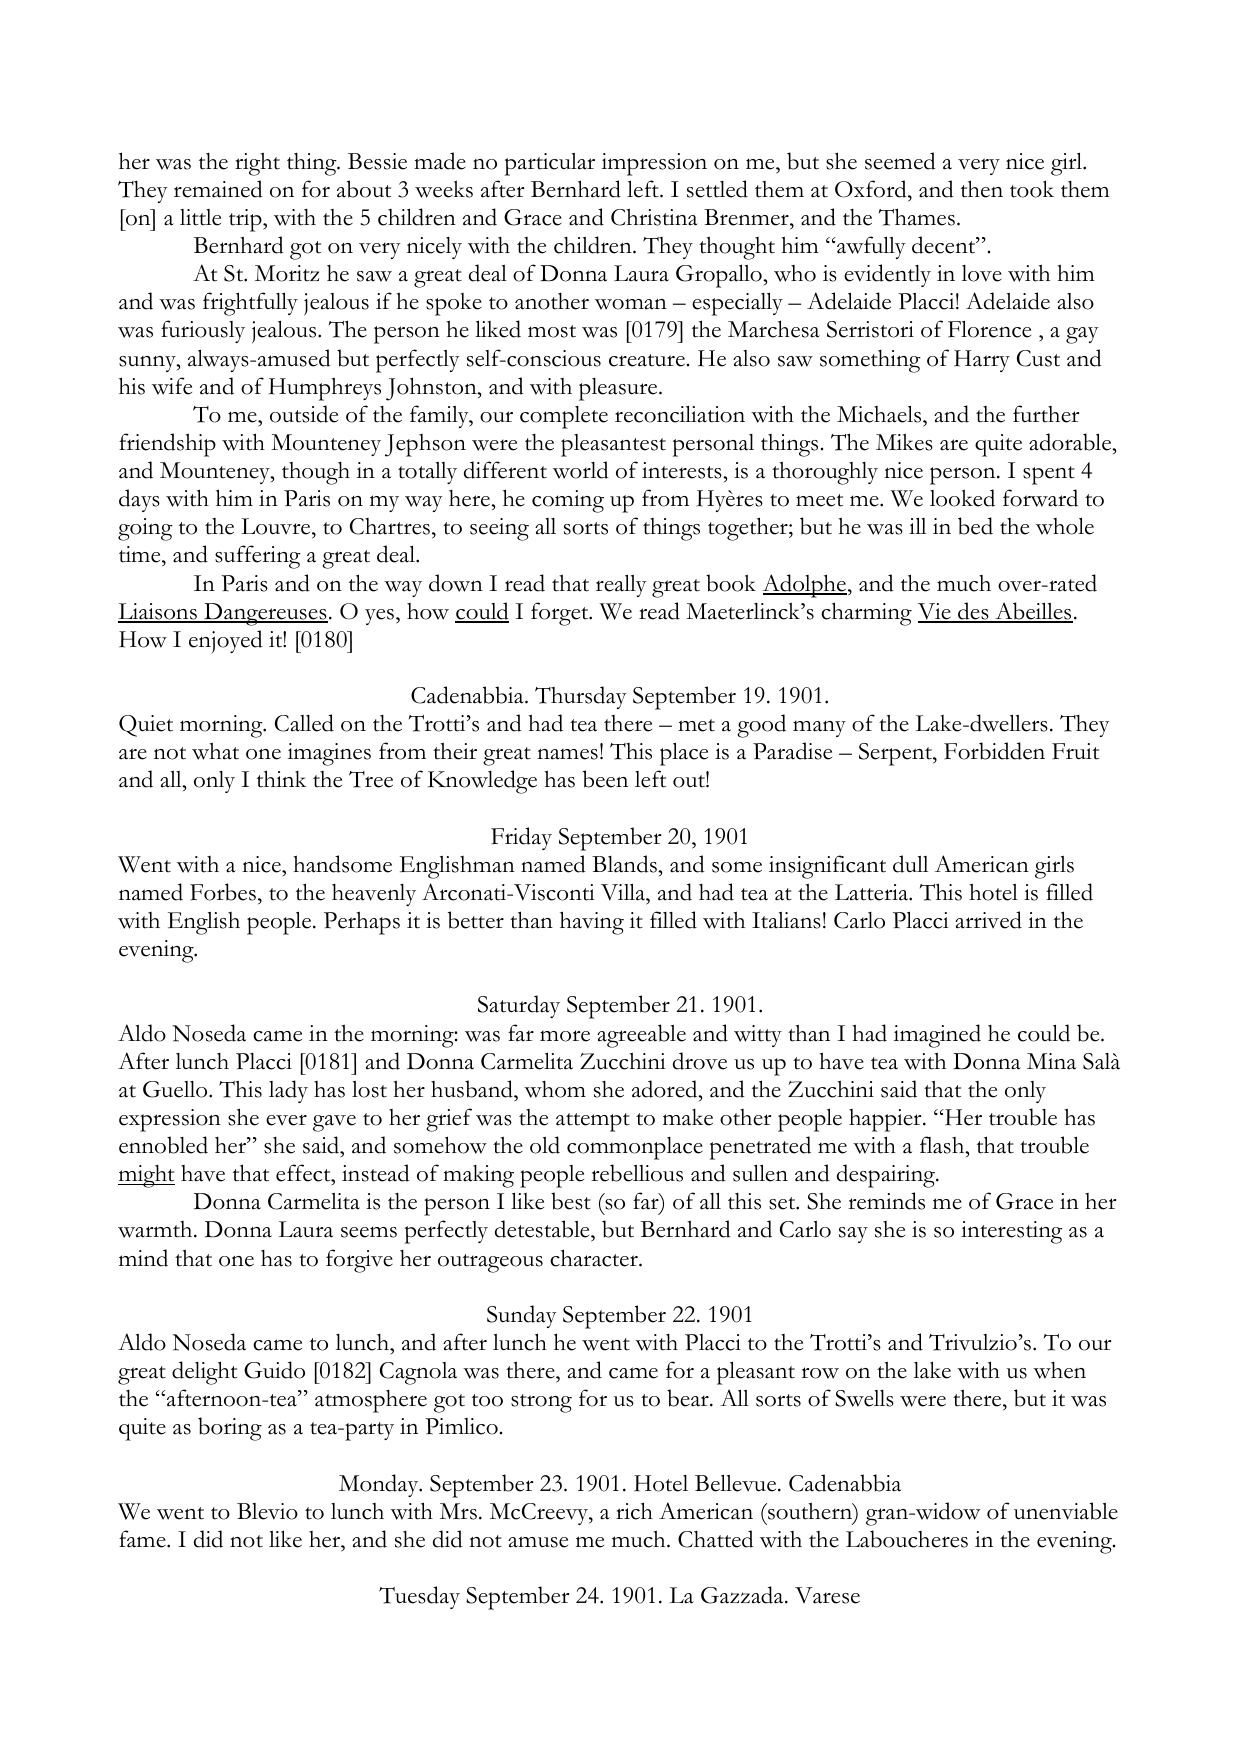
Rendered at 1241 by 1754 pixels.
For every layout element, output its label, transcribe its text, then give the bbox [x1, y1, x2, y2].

text Went with a nice, handsome Englishman named Blands, and some insignificant dull American girls [118, 851, 1122, 879]
text We went to Blevio to lunch with Mrs. McCreevy, a rich American (southern) gran-widow of unenviable fame. I did not like her, and she did not amuse me much. Chatted with the Laboucheres in the evening. [118, 1498, 1122, 1554]
text Friday September 20, 1901 [118, 823, 1122, 851]
text Quiet morning. Called on the Trotti’s and had tea there – met a good many of the Lake-dwellers. They are not what one imagines from their great names! This place is a Paradise – Serpent, Forbidden Fruit and all, only I think the Tree of Knowledge has been left out! [118, 710, 1122, 794]
text In Paris and on the way down I read that really great book Adolphe, and the much over-rated Liaisons Dangereuses. O yes, how could I forget. We read Maeterlinck’s charming Vie des Abeilles. How I enjoyed it! [0180] [118, 569, 1122, 654]
text Donna Carmelita is the person I like best (so far) of all this set. She reminds me of Grace in her warmth. Donna Laura seems perfectly detestable, but Bernhard and Carlo say she is so interesting as a mind that one has to forgive her outrageous character. [118, 1188, 1122, 1273]
text Saturday September 21. 1901. [118, 991, 1122, 1019]
text Sunday September 22. 1901 [118, 1301, 1122, 1329]
text Aldo Noseda came in the morning: was far more agreeable and witty than I had imagined he could be. After lunch Placci [0181] and Donna Carmelita Zucchini drove us up to have tea with Donna Mina Salà at Guello. This lady has lost her husband, whom she adored, and the Zucchini said that the only expression she ever gave to her grief was the attempt to make other people happier. “Her trouble has ennobled her” she said, and somehow the old commonplace penetrated me with a flash, that trouble might have that effect, instead of making people rebellious and sullen and despairing. [118, 1019, 1122, 1188]
text evening. [118, 935, 1122, 963]
text Monday. September 23. 1901. Hotel Bellevue. Cadenabbia [118, 1469, 1122, 1498]
text To me, outside of the family, our complete reconciliation with the Michaels, and the further friendship with Mounteney Jephson were the pleasantest personal things. The Mikes are quite adorable, and Mounteney, though in a totally different world of interests, is a thoroughly nice person. I spent 4 days with him in Paris on my way here, he coming up from Hyères to meet me. We looked forward to going to the Louvre, to Chartres, to seeing all sorts of things together; but he was ill in bed the whole time, and suffering a great deal. [118, 401, 1122, 569]
text Cadenabbia. Thursday September 19. 1901. [118, 682, 1122, 710]
text Bernhard got on very nicely with the children. They thought him “awfully decent”. [118, 232, 1122, 260]
text named Forbes, to the heavenly Arconati-Visconti Villa, and had tea at the Latteria. This hotel is filled [118, 879, 1122, 907]
text At St. Moritz he saw a great deal of Donna Laura Gropallo, who is evidently in love with him and was frightfully jealous if he spoke to another woman – especially – Adelaide Placci! Adelaide also was furiously jealous. The person he liked most was [0179] the Marchesa Serristori of Florence , a gay sunny, always-amused but perfectly self-conscious creature. He also saw something of Harry Cust and his wife and of Humphreys Johnston, and with pleasure. [118, 260, 1122, 401]
text with English people. Perhaps it is better than having it filled with Italians! Carlo Placci arrived in the [118, 907, 1122, 935]
text Tuesday September 24. 1901. La Gazzada. Varese [118, 1582, 1122, 1610]
text Aldo Noseda came to lunch, and after lunch he went with Placci to the Trotti’s and Trivulzio’s. To our great delight Guido [0182] Cagnola was there, and came for a pleasant row on the lake with us when the “afternoon-tea” atmosphere got too strong for us to bear. All sorts of Swells were there, but it was quite as boring as a tea-party in Pimlico. [118, 1329, 1122, 1441]
